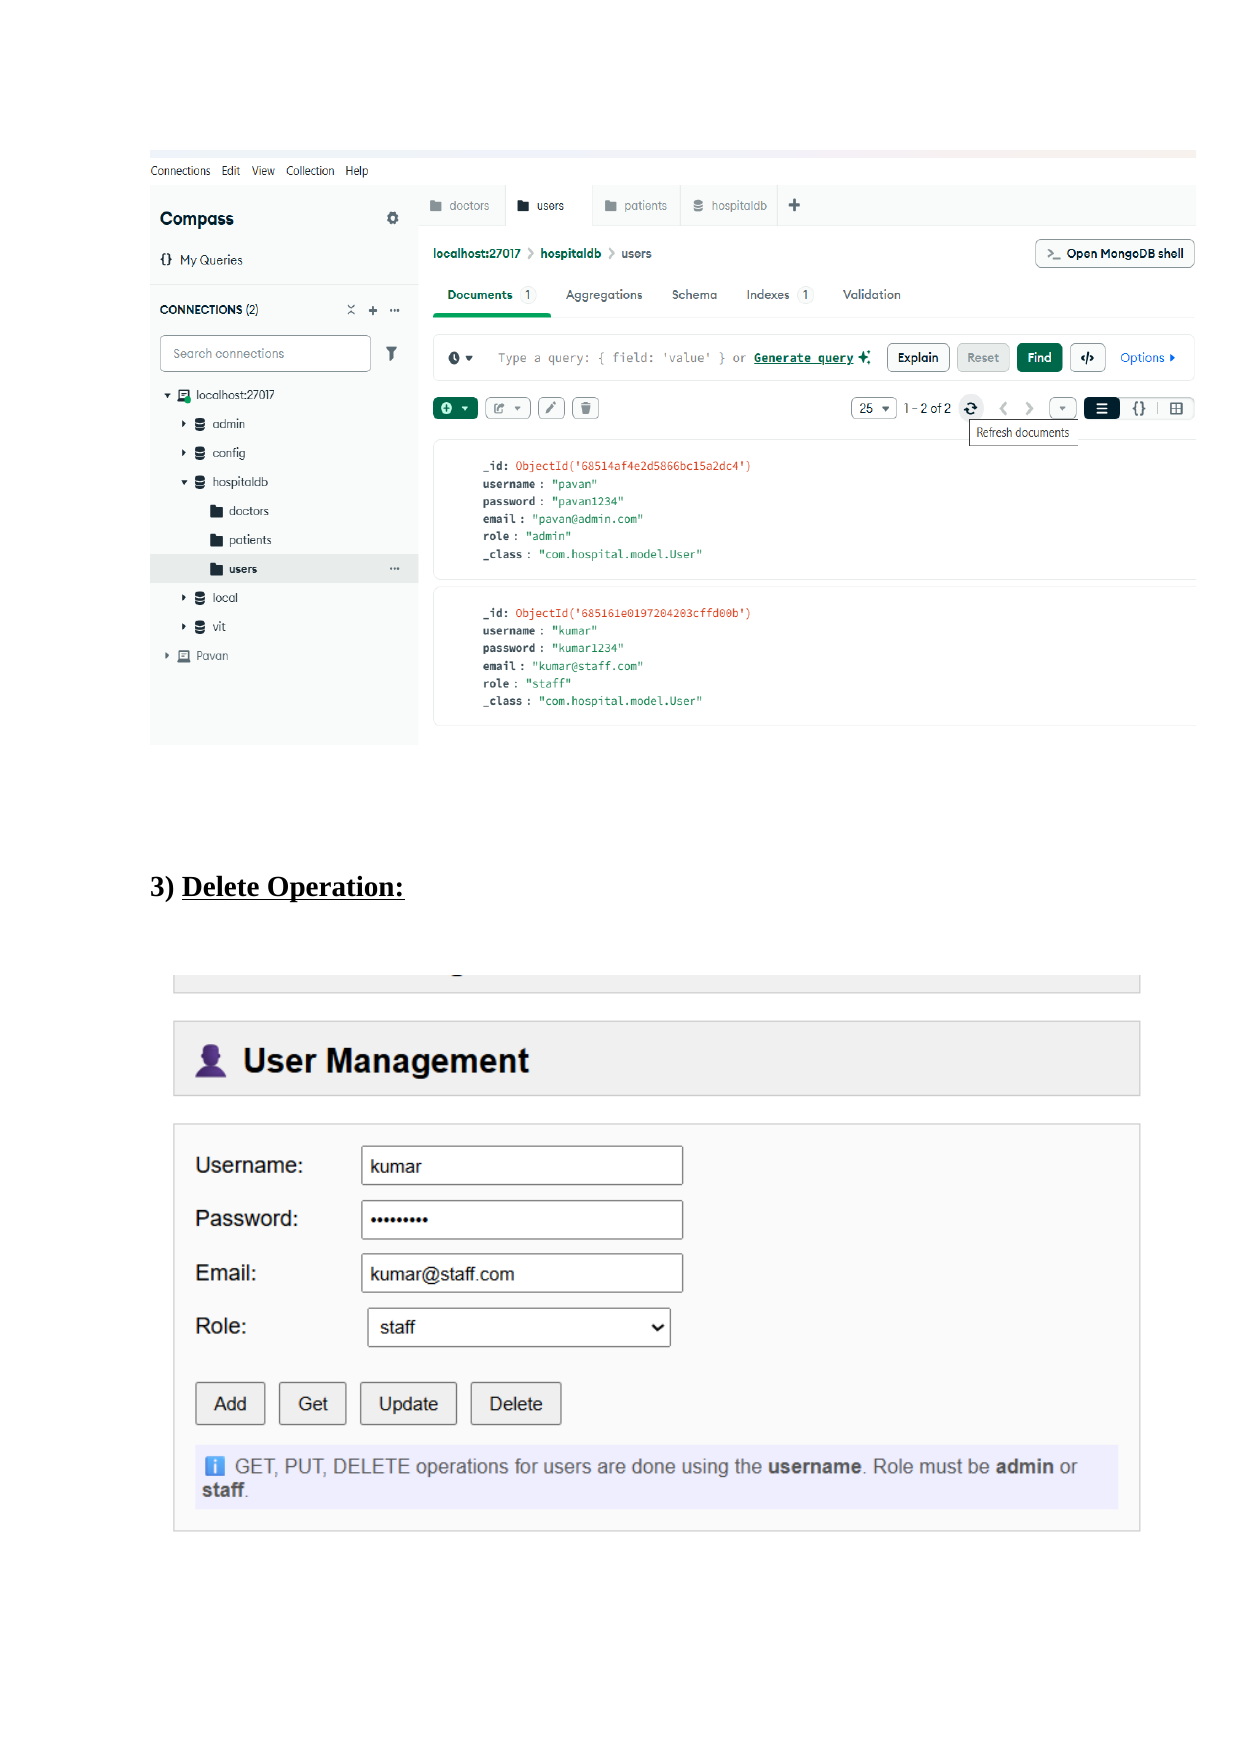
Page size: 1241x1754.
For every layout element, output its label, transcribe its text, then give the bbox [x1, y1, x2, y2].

picture [150, 150, 1197, 745]
picture [150, 975, 1186, 1570]
text 3) Delete Operation: [150, 869, 1090, 903]
